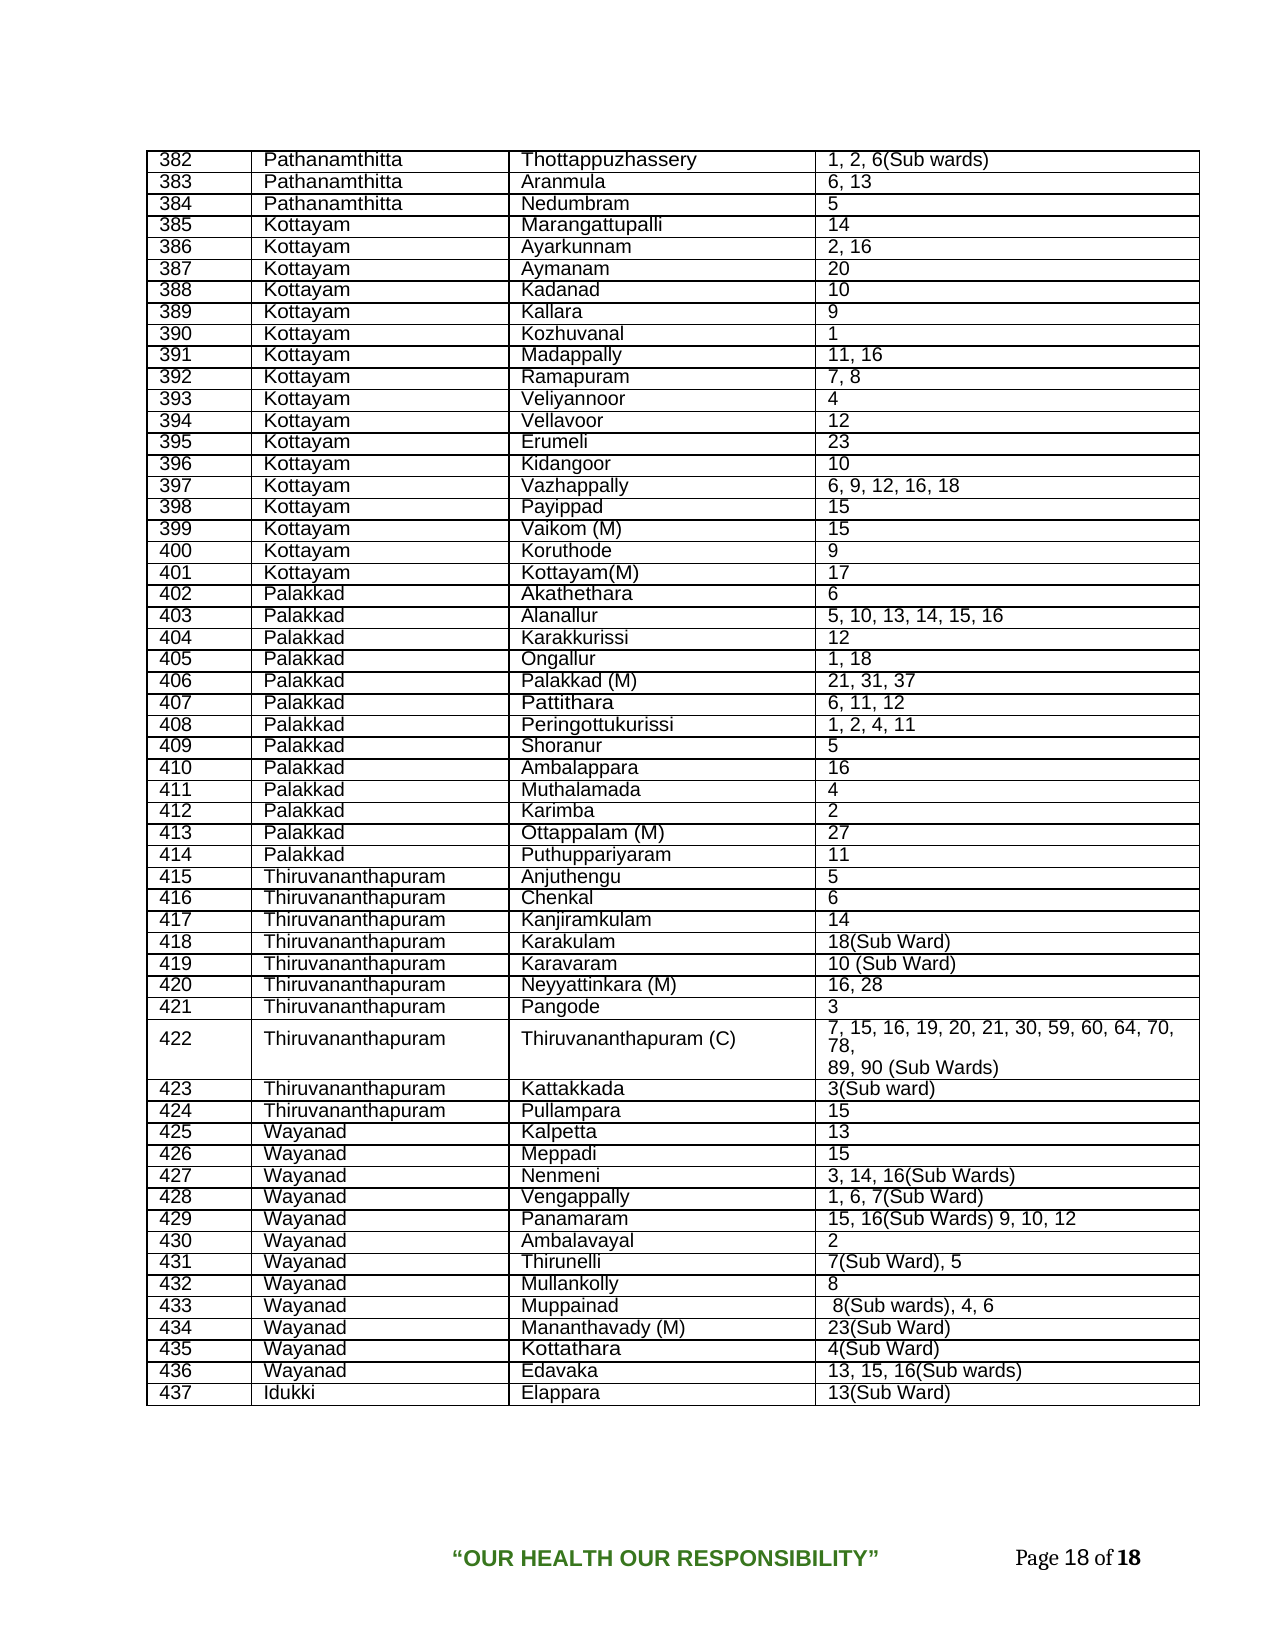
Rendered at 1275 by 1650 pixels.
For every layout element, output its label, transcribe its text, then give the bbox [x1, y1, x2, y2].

table_cell 13 [816, 1124, 1199, 1144]
table_cell Kottayam [252, 238, 508, 258]
table_cell 27 [816, 825, 1199, 845]
table_cell Palakkad [252, 781, 508, 801]
table_cell Karakulam [510, 933, 815, 953]
table_cell Meppadi [510, 1146, 815, 1166]
table_cell Wayanad [252, 1297, 508, 1318]
table_cell 409 [148, 738, 251, 758]
table_cell 3(Sub ward) [816, 1080, 1199, 1100]
table_cell 8 [816, 1276, 1199, 1296]
table_cell 7, 15, 16, 19, 20, 21, 30, 59, 60, 64, 70, 78, 89, 90 (Sub Wards) [816, 1020, 1199, 1079]
table_cell Peringottukurissi [510, 716, 815, 736]
table_cell 404 [148, 629, 251, 649]
table_cell 431 [148, 1254, 251, 1274]
table_cell Kidangoor [510, 456, 815, 476]
table_cell Kottayam [252, 477, 508, 497]
table_cell Kottayam [252, 564, 508, 584]
table_cell 17 [816, 564, 1199, 584]
table_cell 435 [148, 1341, 251, 1361]
table_cell 428 [148, 1189, 251, 1209]
table_cell Akathethara [510, 586, 815, 606]
table_cell 6, 13 [816, 173, 1199, 193]
table_cell 387 [148, 260, 251, 280]
table_cell 390 [148, 325, 251, 345]
table_cell Anjuthengu [510, 868, 815, 888]
table_cell Alanallur [510, 608, 815, 628]
table_cell 400 [148, 542, 251, 562]
table_cell 429 [148, 1211, 251, 1231]
table_header Thottappuzhassery [510, 152, 815, 172]
table_cell 21, 31, 37 [816, 673, 1199, 693]
table_cell Pattithara [510, 695, 815, 714]
table_cell Wayanad [252, 1319, 508, 1339]
table_cell 418 [148, 933, 251, 953]
table_cell Nenmeni [510, 1167, 815, 1187]
table_cell 12 [816, 412, 1199, 432]
table_cell 410 [148, 760, 251, 780]
table_cell Kottathara [510, 1341, 815, 1361]
table_cell 433 [148, 1297, 251, 1318]
table_cell Ongallur [510, 651, 815, 671]
table_cell Wayanad [252, 1254, 508, 1274]
table_cell Kottayam [252, 282, 508, 302]
table_cell 1, 6, 7(Sub Ward) [816, 1189, 1199, 1209]
table_cell Kottayam [252, 369, 508, 389]
table_cell 10 [816, 282, 1199, 302]
table_cell Vengappally [510, 1189, 815, 1209]
table_cell 6 [816, 586, 1199, 606]
table_cell Koruthode [510, 542, 815, 562]
table_cell 413 [148, 825, 251, 845]
table_cell 391 [148, 347, 251, 367]
table_cell Thirunelli [510, 1254, 815, 1274]
table_cell Vaikom (M) [510, 521, 815, 541]
table_cell 383 [148, 173, 251, 193]
table_cell 1, 18 [816, 651, 1199, 671]
table_cell 3, 14, 16(Sub Wards) [816, 1167, 1199, 1187]
table_cell 398 [148, 499, 251, 519]
table_cell 432 [148, 1276, 251, 1296]
table_cell Ayarkunnam [510, 238, 815, 258]
table_cell Kottayam [252, 325, 508, 345]
table_cell Palakkad [252, 738, 508, 758]
table_cell Wayanad [252, 1189, 508, 1209]
table_cell 425 [148, 1124, 251, 1144]
table_cell Pullampara [510, 1102, 815, 1122]
table_cell Kottayam [252, 260, 508, 280]
table_cell Kottayam [252, 456, 508, 476]
table_cell 23(Sub Ward) [816, 1319, 1199, 1339]
table_cell Karavaram [510, 955, 815, 975]
table_header Pathanamthitta [252, 152, 508, 172]
table_cell Thiruvananthapuram [252, 1080, 508, 1100]
table_cell Kanjiramkulam [510, 912, 815, 932]
table_cell Ramapuram [510, 369, 815, 389]
table_cell 412 [148, 803, 251, 823]
table_cell Kottayam(M) [510, 564, 815, 584]
table_cell 4(Sub Ward) [816, 1341, 1199, 1361]
table_cell Palakkad (M) [510, 673, 815, 693]
table_cell 399 [148, 521, 251, 541]
table_cell Thiruvananthapuram [252, 912, 508, 932]
table_cell 15 [816, 1146, 1199, 1166]
table_cell Ottappalam (M) [510, 825, 815, 845]
table_cell Palakkad [252, 716, 508, 736]
table_cell 8(Sub wards), 4, 6 [816, 1297, 1199, 1318]
table_cell 386 [148, 238, 251, 258]
table_cell Aymanam [510, 260, 815, 280]
table_cell 405 [148, 651, 251, 671]
table_cell Aranmula [510, 173, 815, 193]
table_cell Palakkad [252, 846, 508, 866]
table_cell Veliyannoor [510, 390, 815, 411]
table_cell Thiruvananthapuram [252, 955, 508, 975]
table_cell 419 [148, 955, 251, 975]
table_cell 389 [148, 304, 251, 324]
table_cell Wayanad [252, 1276, 508, 1296]
table_cell Thiruvananthapuram [252, 933, 508, 953]
table_cell Thiruvananthapuram [252, 1102, 508, 1122]
table_cell Wayanad [252, 1146, 508, 1166]
table_cell Karakkurissi [510, 629, 815, 649]
table_cell Thiruvananthapuram [252, 1020, 508, 1079]
table_cell 6 [816, 890, 1199, 910]
table_cell Kottayam [252, 499, 508, 519]
table_cell Muppainad [510, 1297, 815, 1318]
table_cell 20 [816, 260, 1199, 280]
table_cell Kottayam [252, 304, 508, 324]
table_cell 9 [816, 304, 1199, 324]
table_cell 11, 16 [816, 347, 1199, 367]
table_cell 436 [148, 1363, 251, 1383]
table_cell 2 [816, 1232, 1199, 1252]
table_cell 414 [148, 846, 251, 866]
table_cell 15 [816, 521, 1199, 541]
table_cell 7, 8 [816, 369, 1199, 389]
table_cell 3 [816, 998, 1199, 1018]
table_cell Kottayam [252, 542, 508, 562]
table_cell 7(Sub Ward), 5 [816, 1254, 1199, 1274]
table_cell 6, 9, 12, 16, 18 [816, 477, 1199, 497]
table_cell Mullankolly [510, 1276, 815, 1296]
table_cell Wayanad [252, 1124, 508, 1144]
table_cell 388 [148, 282, 251, 302]
table_cell 402 [148, 586, 251, 606]
table_cell Palakkad [252, 803, 508, 823]
table_cell Mananthavady (M) [510, 1319, 815, 1339]
table_cell Wayanad [252, 1232, 508, 1252]
table_cell Payippad [510, 499, 815, 519]
table_cell Kottayam [252, 412, 508, 432]
table_cell 4 [816, 781, 1199, 801]
table_cell 9 [816, 542, 1199, 562]
table_cell Pathanamthitta [252, 173, 508, 193]
table_cell 421 [148, 998, 251, 1018]
table_cell Palakkad [252, 608, 508, 628]
table_cell 15 [816, 1102, 1199, 1122]
table_cell Erumeli [510, 434, 815, 454]
table_cell Palakkad [252, 825, 508, 845]
table_cell Chenkal [510, 890, 815, 910]
table_cell 1, 2, 4, 11 [816, 716, 1199, 736]
table_cell Kottayam [252, 347, 508, 367]
table_cell 393 [148, 390, 251, 411]
table_cell 392 [148, 369, 251, 389]
table_header 1, 2, 6(Sub wards) [816, 152, 1199, 172]
table_cell Ambalavayal [510, 1232, 815, 1252]
table_cell Palakkad [252, 695, 508, 714]
table_cell 5 [816, 868, 1199, 888]
table_cell Palakkad [252, 586, 508, 606]
table_cell Wayanad [252, 1341, 508, 1361]
table_cell Kadanad [510, 282, 815, 302]
table_cell 15, 16(Sub Wards) 9, 10, 12 [816, 1211, 1199, 1231]
table_cell 430 [148, 1232, 251, 1252]
table_cell Muthalamada [510, 781, 815, 801]
table_cell 422 [148, 1020, 251, 1079]
table_cell Wayanad [252, 1211, 508, 1231]
table_cell 10 [816, 456, 1199, 476]
table_cell Pangode [510, 998, 815, 1018]
table_cell Kattakkada [510, 1080, 815, 1100]
table_cell 5, 10, 13, 14, 15, 16 [816, 608, 1199, 628]
table_cell Ambalappara [510, 760, 815, 780]
table_cell 384 [148, 195, 251, 215]
table_cell 14 [816, 912, 1199, 932]
table_cell 16 [816, 760, 1199, 780]
table_cell 12 [816, 629, 1199, 649]
table_cell 401 [148, 564, 251, 584]
table_cell Shoranur [510, 738, 815, 758]
table_cell 6, 11, 12 [816, 695, 1199, 714]
table_cell Panamaram [510, 1211, 815, 1231]
table_cell Puthuppariyaram [510, 846, 815, 866]
table_cell 11 [816, 846, 1199, 866]
table_cell 415 [148, 868, 251, 888]
table_cell 424 [148, 1102, 251, 1122]
table_cell 417 [148, 912, 251, 932]
table_cell Vellavoor [510, 412, 815, 432]
table_cell Kalpetta [510, 1124, 815, 1144]
table_cell 13, 15, 16(Sub wards) [816, 1363, 1199, 1383]
table_cell Thiruvananthapuram [252, 998, 508, 1018]
table_header 382 [148, 152, 251, 172]
table_cell 406 [148, 673, 251, 693]
table_cell 10 (Sub Ward) [816, 955, 1199, 975]
table_cell 16, 28 [816, 977, 1199, 997]
table_cell 396 [148, 456, 251, 476]
table_cell Neyyattinkara (M) [510, 977, 815, 997]
table_cell 18(Sub Ward) [816, 933, 1199, 953]
table_cell 14 [816, 217, 1199, 237]
table_cell 437 [148, 1384, 251, 1404]
table_cell 5 [816, 195, 1199, 215]
table_cell Idukki [252, 1384, 508, 1404]
table_cell 2 [816, 803, 1199, 823]
table_cell Thiruvananthapuram [252, 868, 508, 888]
table_cell Kallara [510, 304, 815, 324]
table_cell 394 [148, 412, 251, 432]
table_cell 403 [148, 608, 251, 628]
table_cell Kottayam [252, 390, 508, 411]
table_cell 397 [148, 477, 251, 497]
table_cell Kottayam [252, 521, 508, 541]
table_cell 407 [148, 695, 251, 714]
table_cell Pathanamthitta [252, 195, 508, 215]
table_cell 416 [148, 890, 251, 910]
table_cell 1 [816, 325, 1199, 345]
table_cell Marangattupalli [510, 217, 815, 237]
table_cell 395 [148, 434, 251, 454]
table_cell Madappally [510, 347, 815, 367]
table_cell Palakkad [252, 673, 508, 693]
table_cell 411 [148, 781, 251, 801]
table_cell 426 [148, 1146, 251, 1166]
table_cell Thiruvananthapuram [252, 977, 508, 997]
table_cell Palakkad [252, 651, 508, 671]
table_cell Kottayam [252, 217, 508, 237]
table_cell Edavaka [510, 1363, 815, 1383]
table_cell Wayanad [252, 1363, 508, 1383]
table_cell 13(Sub Ward) [816, 1384, 1199, 1404]
table_cell Thiruvananthapuram (C) [510, 1020, 815, 1079]
table_cell 23 [816, 434, 1199, 454]
table_cell Nedumbram [510, 195, 815, 215]
table_cell 5 [816, 738, 1199, 758]
table_cell 420 [148, 977, 251, 997]
table_cell 427 [148, 1167, 251, 1187]
table_cell 4 [816, 390, 1199, 411]
table_cell 434 [148, 1319, 251, 1339]
table_cell 385 [148, 217, 251, 237]
table_cell Karimba [510, 803, 815, 823]
table_cell 2, 16 [816, 238, 1199, 258]
table_cell Vazhappally [510, 477, 815, 497]
table_cell Palakkad [252, 629, 508, 649]
table_cell Thiruvananthapuram [252, 890, 508, 910]
table_cell Wayanad [252, 1167, 508, 1187]
table_cell Kozhuvanal [510, 325, 815, 345]
table_cell 15 [816, 499, 1199, 519]
table_cell 423 [148, 1080, 251, 1100]
table_cell Kottayam [252, 434, 508, 454]
table_cell Elappara [510, 1384, 815, 1404]
table_cell Palakkad [252, 760, 508, 780]
table_cell 408 [148, 716, 251, 736]
